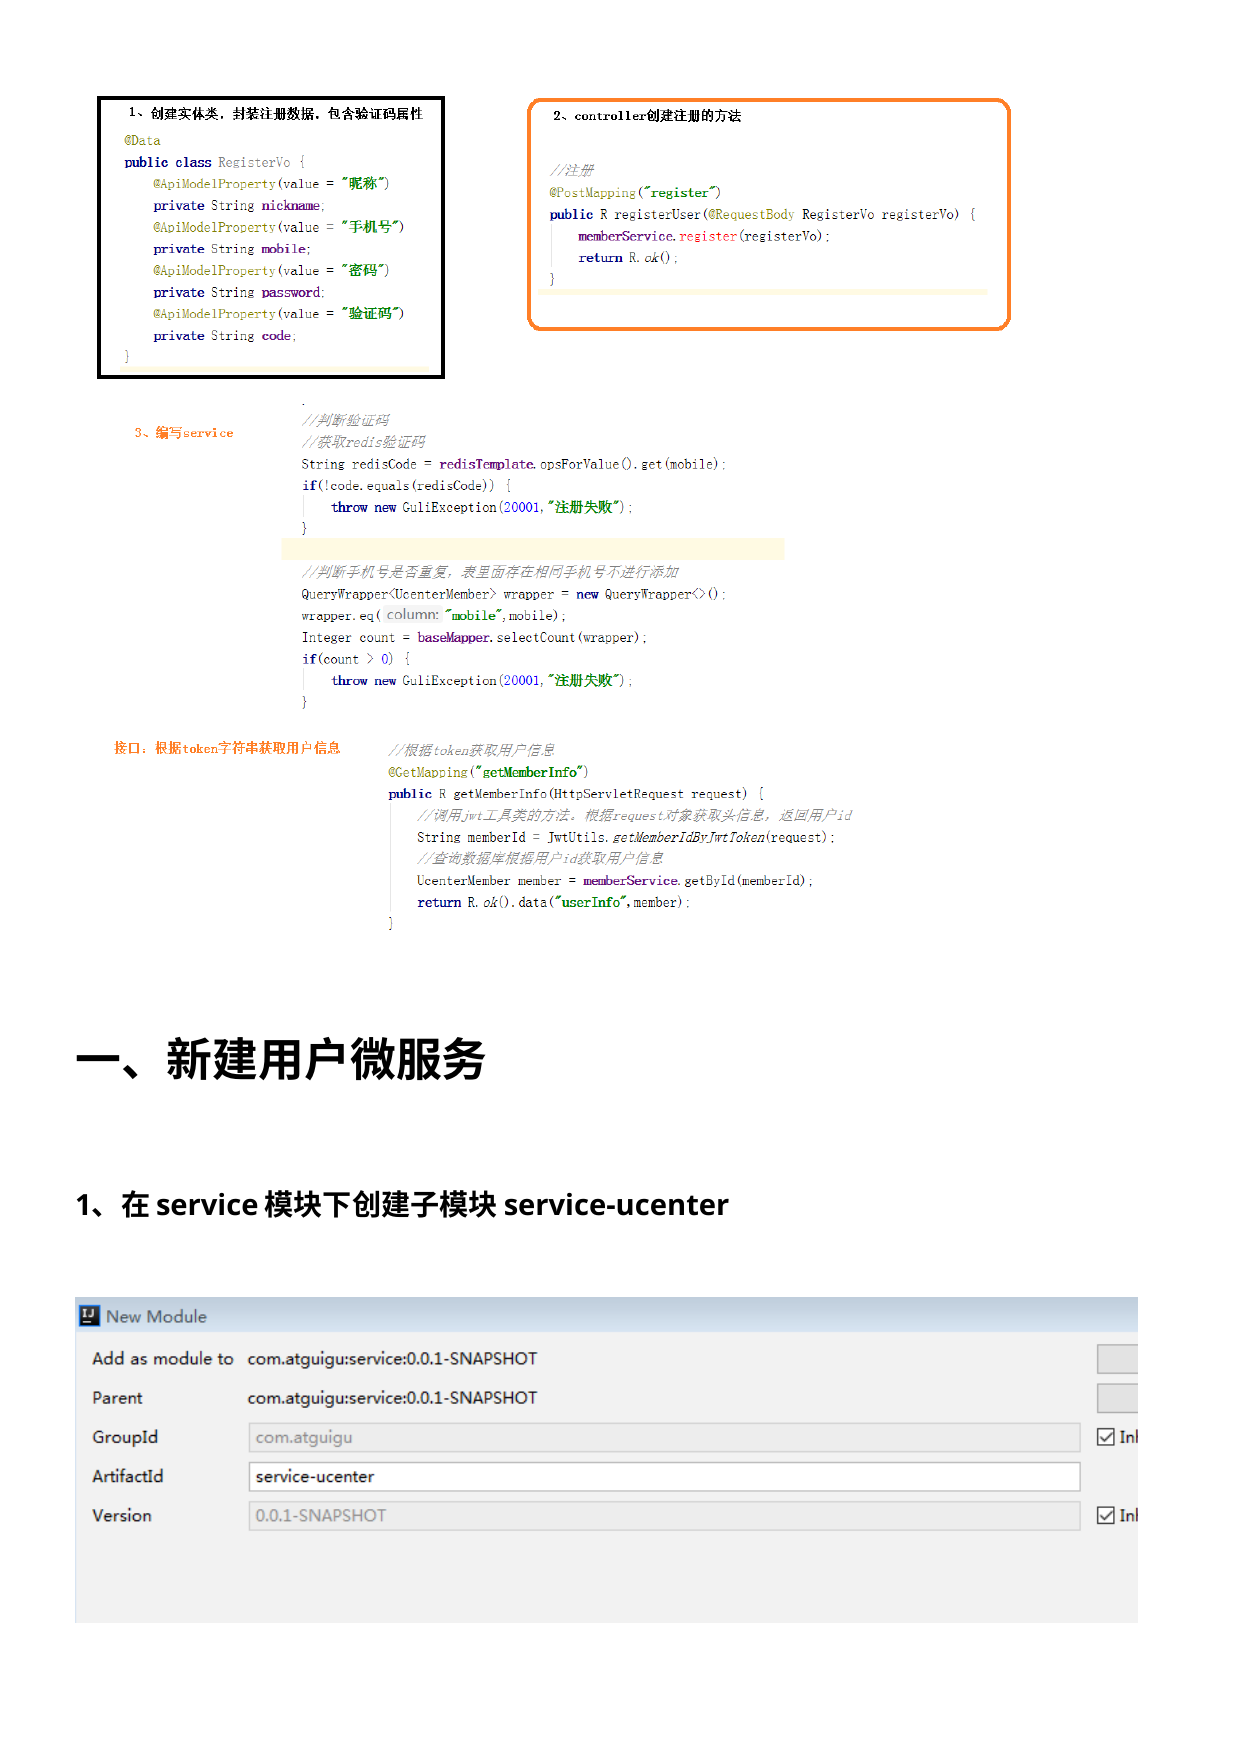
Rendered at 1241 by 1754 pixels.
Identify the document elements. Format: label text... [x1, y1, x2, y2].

picture [75, 86, 1166, 989]
subtitle 一、新建用户微服务 [75, 1023, 1165, 1091]
picture [75, 1297, 1138, 1623]
subtitle 1、在service模块下创建子模块service-ucenter [75, 1168, 1165, 1236]
